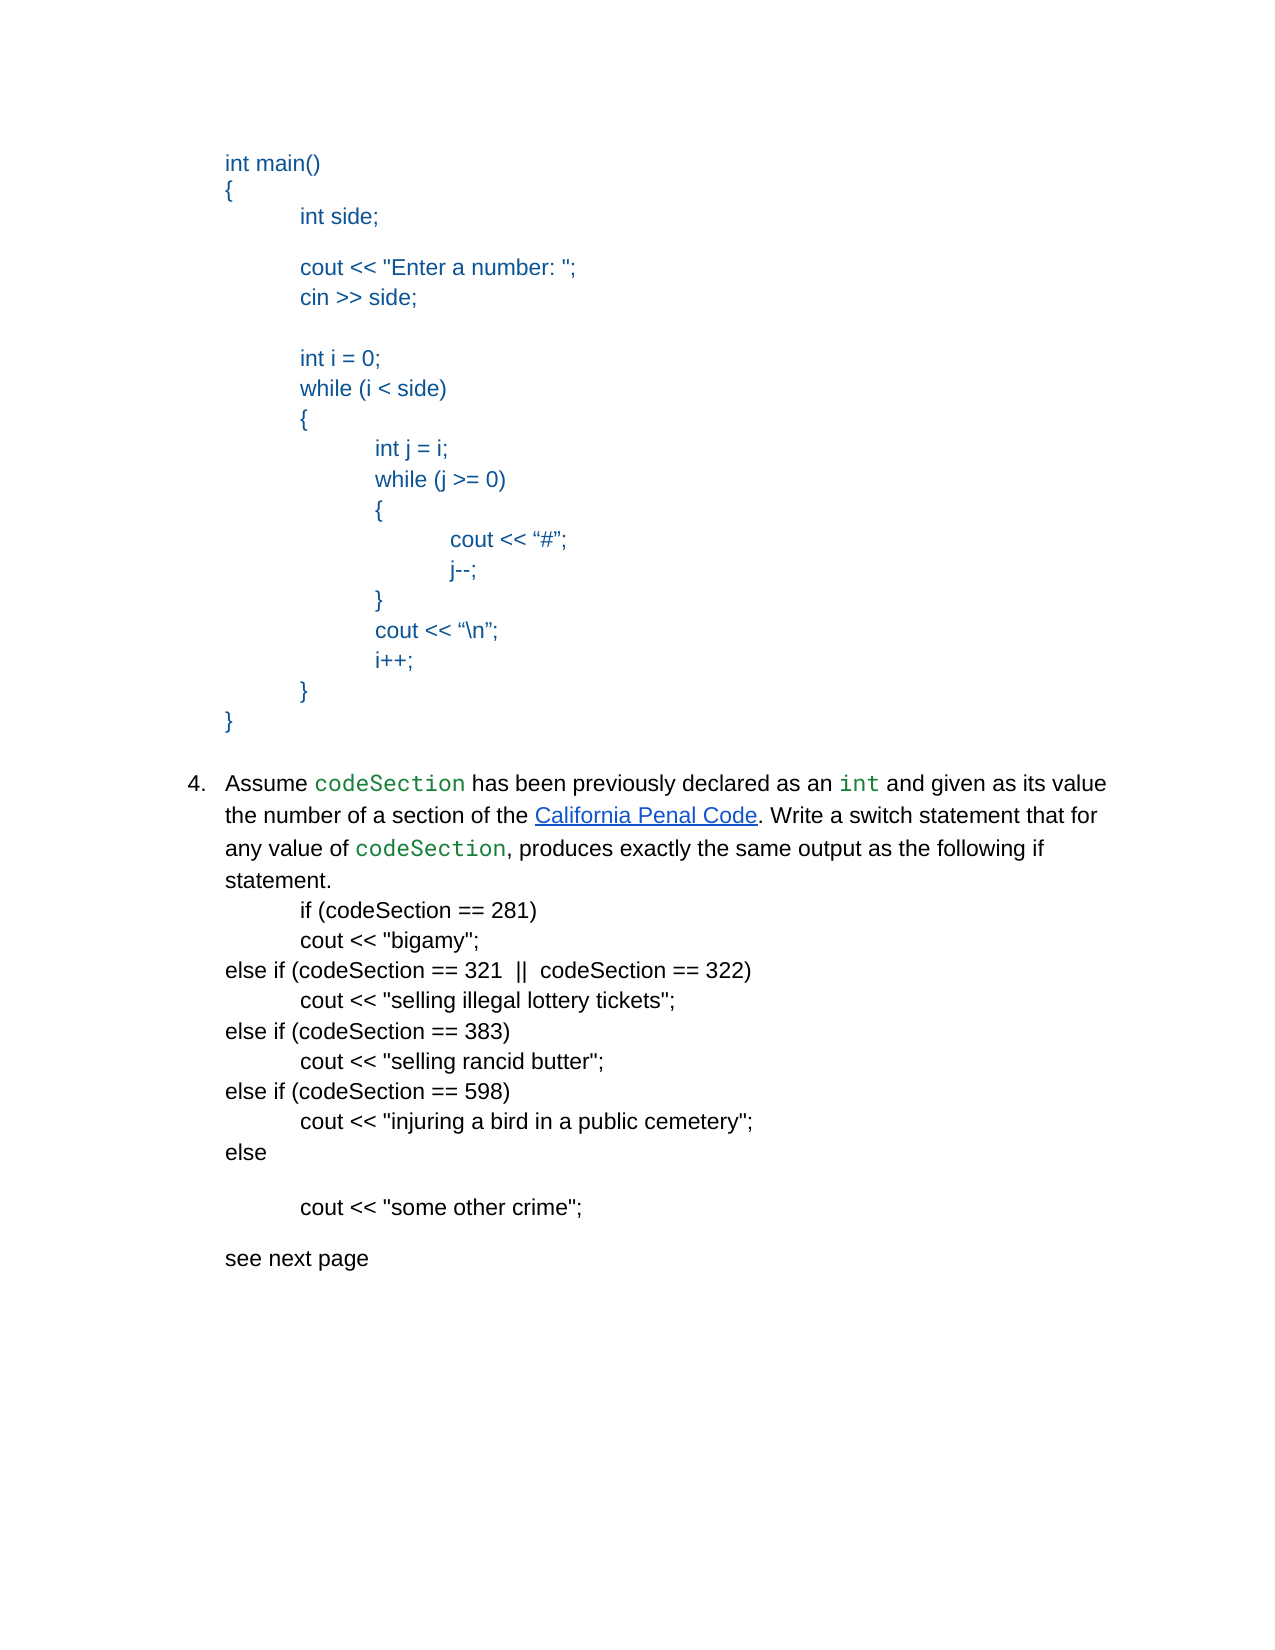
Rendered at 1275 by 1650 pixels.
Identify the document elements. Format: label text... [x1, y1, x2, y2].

text int i = 0; [225, 345, 1125, 371]
text } [225, 586, 1125, 613]
text else [150, 1138, 1125, 1165]
text while (j >= 0) [225, 466, 1125, 492]
text cout << "injuring a bird in a public cemetery"; [150, 1108, 1125, 1134]
text int main() { int side; [225, 150, 1125, 229]
text else if (codeSection == 598) [150, 1078, 1125, 1104]
text cout << "bigamy"; [150, 927, 1125, 953]
text } [150, 707, 1125, 733]
text i++; [225, 647, 1125, 673]
text cout << “#”; [225, 526, 1125, 552]
text see next page [150, 1245, 1125, 1271]
text else if (codeSection == 383) [150, 1018, 1125, 1044]
text cout << "selling rancid butter"; [150, 1048, 1125, 1074]
text { [225, 496, 1125, 522]
text cin >> side; [225, 284, 1125, 311]
text } [150, 677, 1125, 703]
text { [225, 405, 1125, 431]
text int j = i; [225, 435, 1125, 462]
text cout << "some other crime"; [150, 1194, 1125, 1220]
text cout << "Enter a number: "; [225, 254, 1125, 280]
list Assume codeSection has been previously declared as an int and given as its value the number of a section of the California Penal Code. Write a switch statement that for any value of codeSection, produces exactly the same output as the following if statement. if (codeSection == 281) [187, 768, 1125, 923]
text cout << "selling illegal lottery tickets"; [150, 987, 1125, 1014]
text cout << “\n”; [225, 617, 1125, 643]
text while (i < side) [225, 375, 1125, 401]
text j--; [225, 556, 1125, 582]
text else if (codeSection == 321 || codeSection == 322) [150, 957, 1125, 983]
